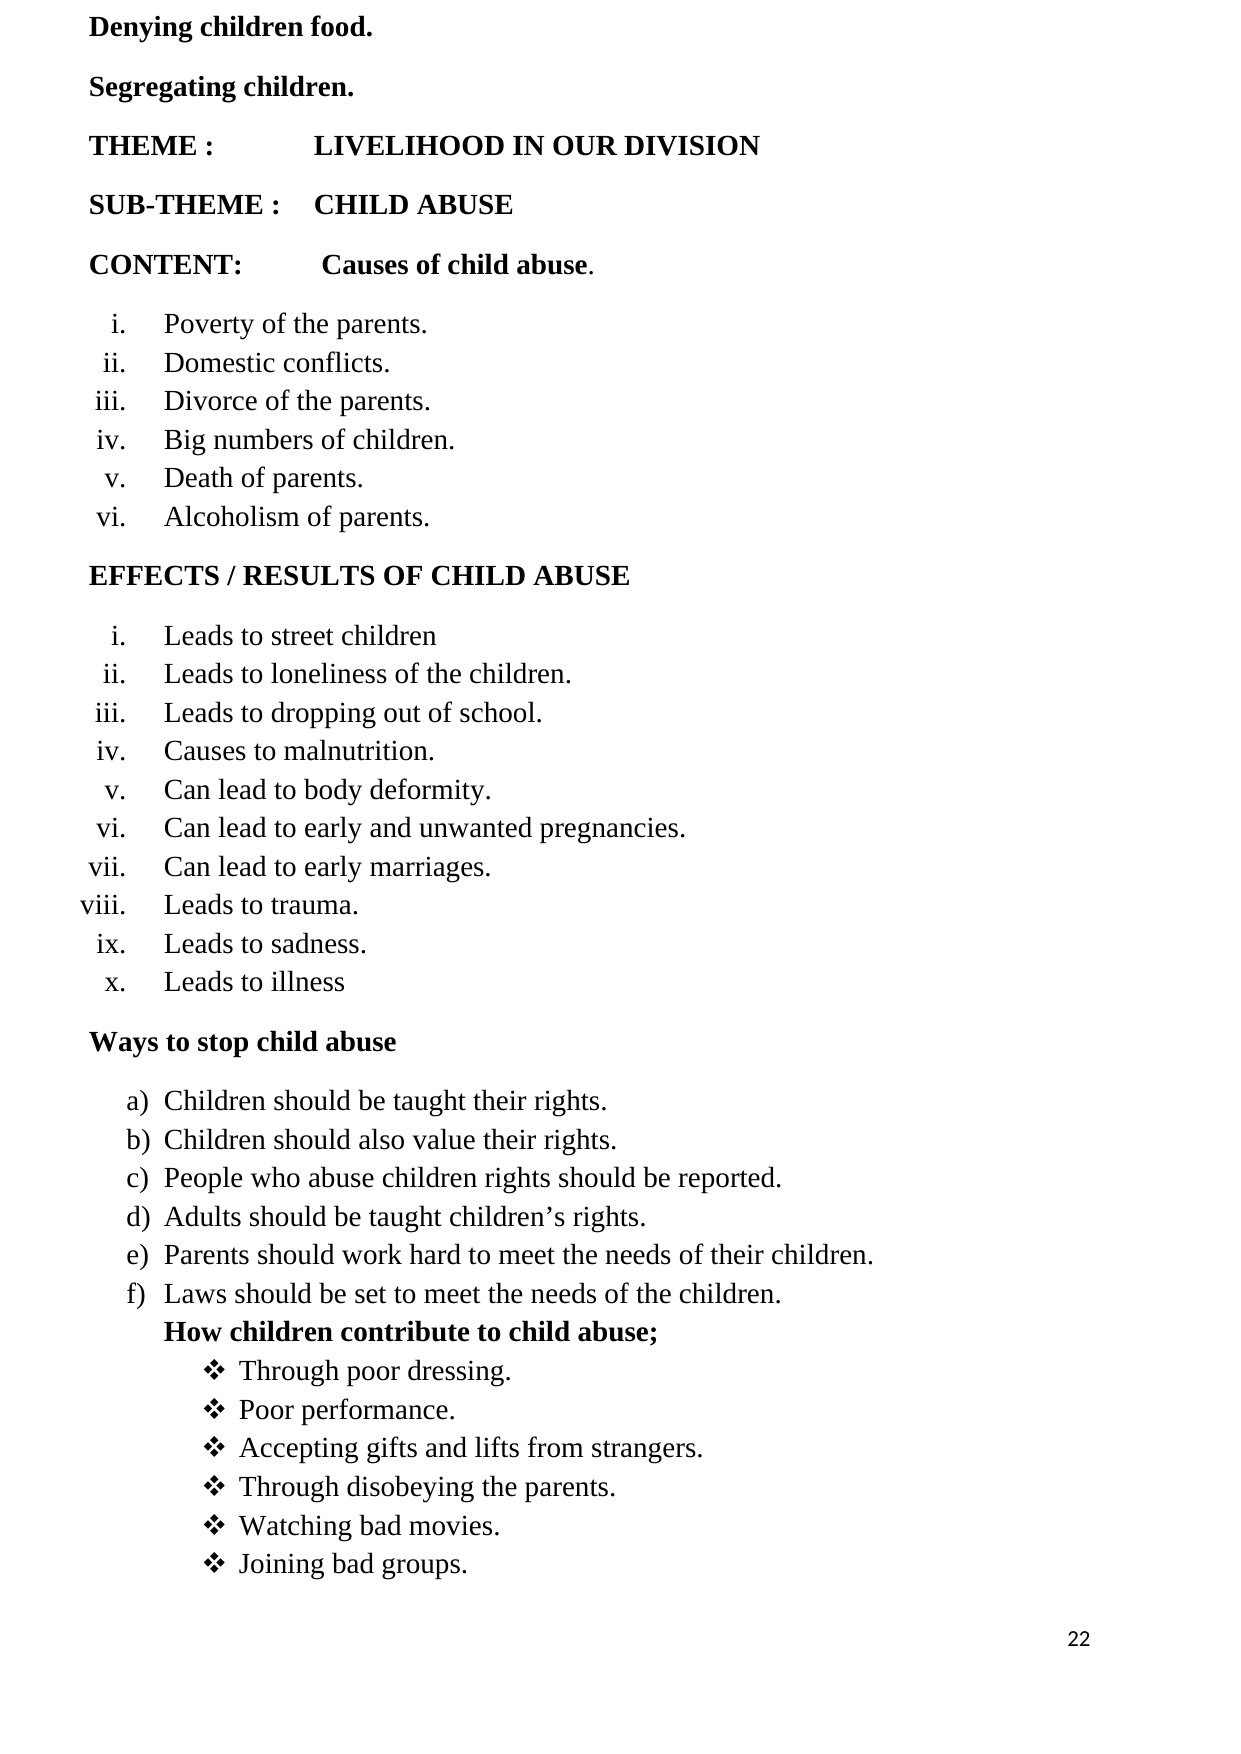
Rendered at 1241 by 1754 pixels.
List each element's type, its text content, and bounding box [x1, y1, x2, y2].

list Death of parents. [126, 460, 1090, 494]
list Parents should work hard to meet the needs of their children. [126, 1237, 1090, 1271]
list Watching bad movies. [201, 1508, 1090, 1541]
list Alcoholism of parents. [126, 499, 1090, 532]
list Joining bad groups. [201, 1546, 1090, 1580]
list Accepting gifts and lifts from strangers. [201, 1430, 1090, 1464]
text SUB-THEME : CHILD ABUSE [89, 187, 1090, 221]
list Leads to sadness. [126, 926, 1090, 959]
list Laws should be set to meet the needs of the children. [126, 1276, 1090, 1309]
text EFFECTS / RESULTS OF CHILD ABUSE [89, 558, 1090, 592]
list Leads to illness [126, 964, 1090, 998]
list Divorce of the parents. [126, 383, 1090, 417]
list Through poor dressing. [201, 1353, 1090, 1387]
list Leads to loneliness of the children. [126, 656, 1090, 690]
list Can lead to early marriages. [126, 849, 1090, 882]
text Ways to stop child abuse [89, 1024, 1090, 1057]
list Causes to malnutrition. [126, 733, 1090, 767]
list How children contribute to child abuse; [164, 1314, 1090, 1348]
list Poor performance. [201, 1392, 1090, 1425]
text CONTENT: Causes of child abuse. [89, 247, 1090, 280]
list Can lead to early and unwanted pregnancies. [126, 810, 1090, 844]
list Big numbers of children. [126, 422, 1090, 455]
text Segregating children. [89, 69, 1090, 102]
list Leads to dropping out of school. [126, 695, 1090, 728]
list Children should also value their rights. [126, 1122, 1090, 1155]
list Leads to street children [126, 618, 1090, 651]
list Children should be taught their rights. [126, 1083, 1090, 1117]
text THEME : LIVELIHOOD IN OUR DIVISION [89, 128, 1090, 162]
list Adults should be taught children’s rights. [126, 1199, 1090, 1232]
text Denying children food. [89, 9, 1090, 43]
list Leads to trauma. [126, 887, 1090, 921]
list Through disobeying the parents. [201, 1469, 1090, 1503]
list People who abuse children rights should be reported. [126, 1160, 1090, 1194]
list Domestic conflicts. [126, 345, 1090, 378]
list Can lead to body deformity. [126, 772, 1090, 805]
list Poverty of the parents. [126, 306, 1090, 340]
